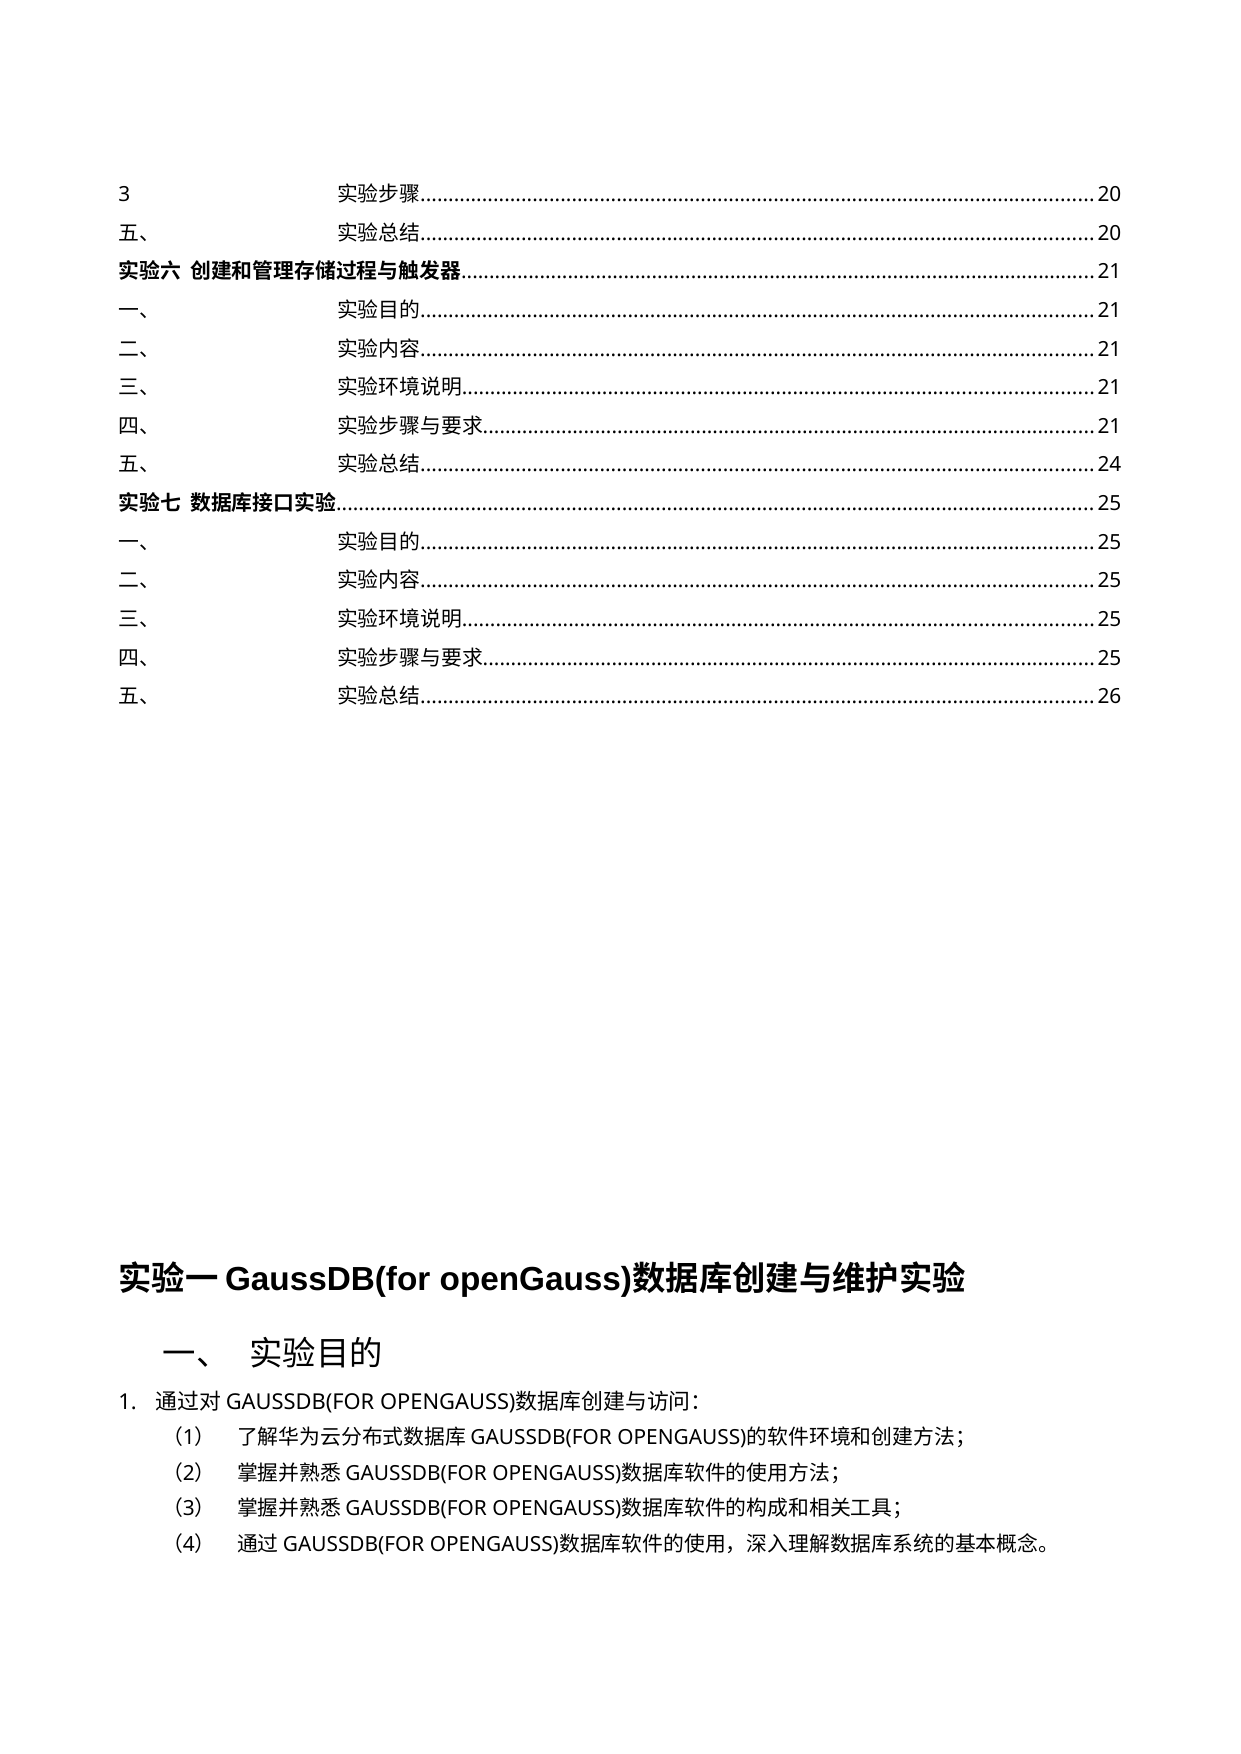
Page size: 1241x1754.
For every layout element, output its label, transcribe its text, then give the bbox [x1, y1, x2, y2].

list 掌握并熟悉GAUSSDB(FOR OPENGAUSS)数据库软件的构成和相关工具； [162, 1486, 1122, 1522]
list 掌握并熟悉GAUSSDB(FOR OPENGAUSS)数据库软件的使用方法； [162, 1451, 1122, 1486]
subtitle 实验目的 [162, 1327, 1122, 1375]
list 通过GAUSSDB(FOR OPENGAUSS)数据库软件的使用，深入理解数据库系统的基本概念。 [162, 1522, 1122, 1557]
subtitle 实验一GaussDB(for openGauss)数据库创建与维护实验 [118, 1252, 1122, 1300]
list 通过对GAUSSDB(FOR OPENGAUSS)数据库创建与访问： [118, 1384, 1122, 1415]
list 了解华为云分布式数据库GAUSSDB(FOR OPENGAUSS)的软件环境和创建方法； [162, 1415, 1122, 1451]
